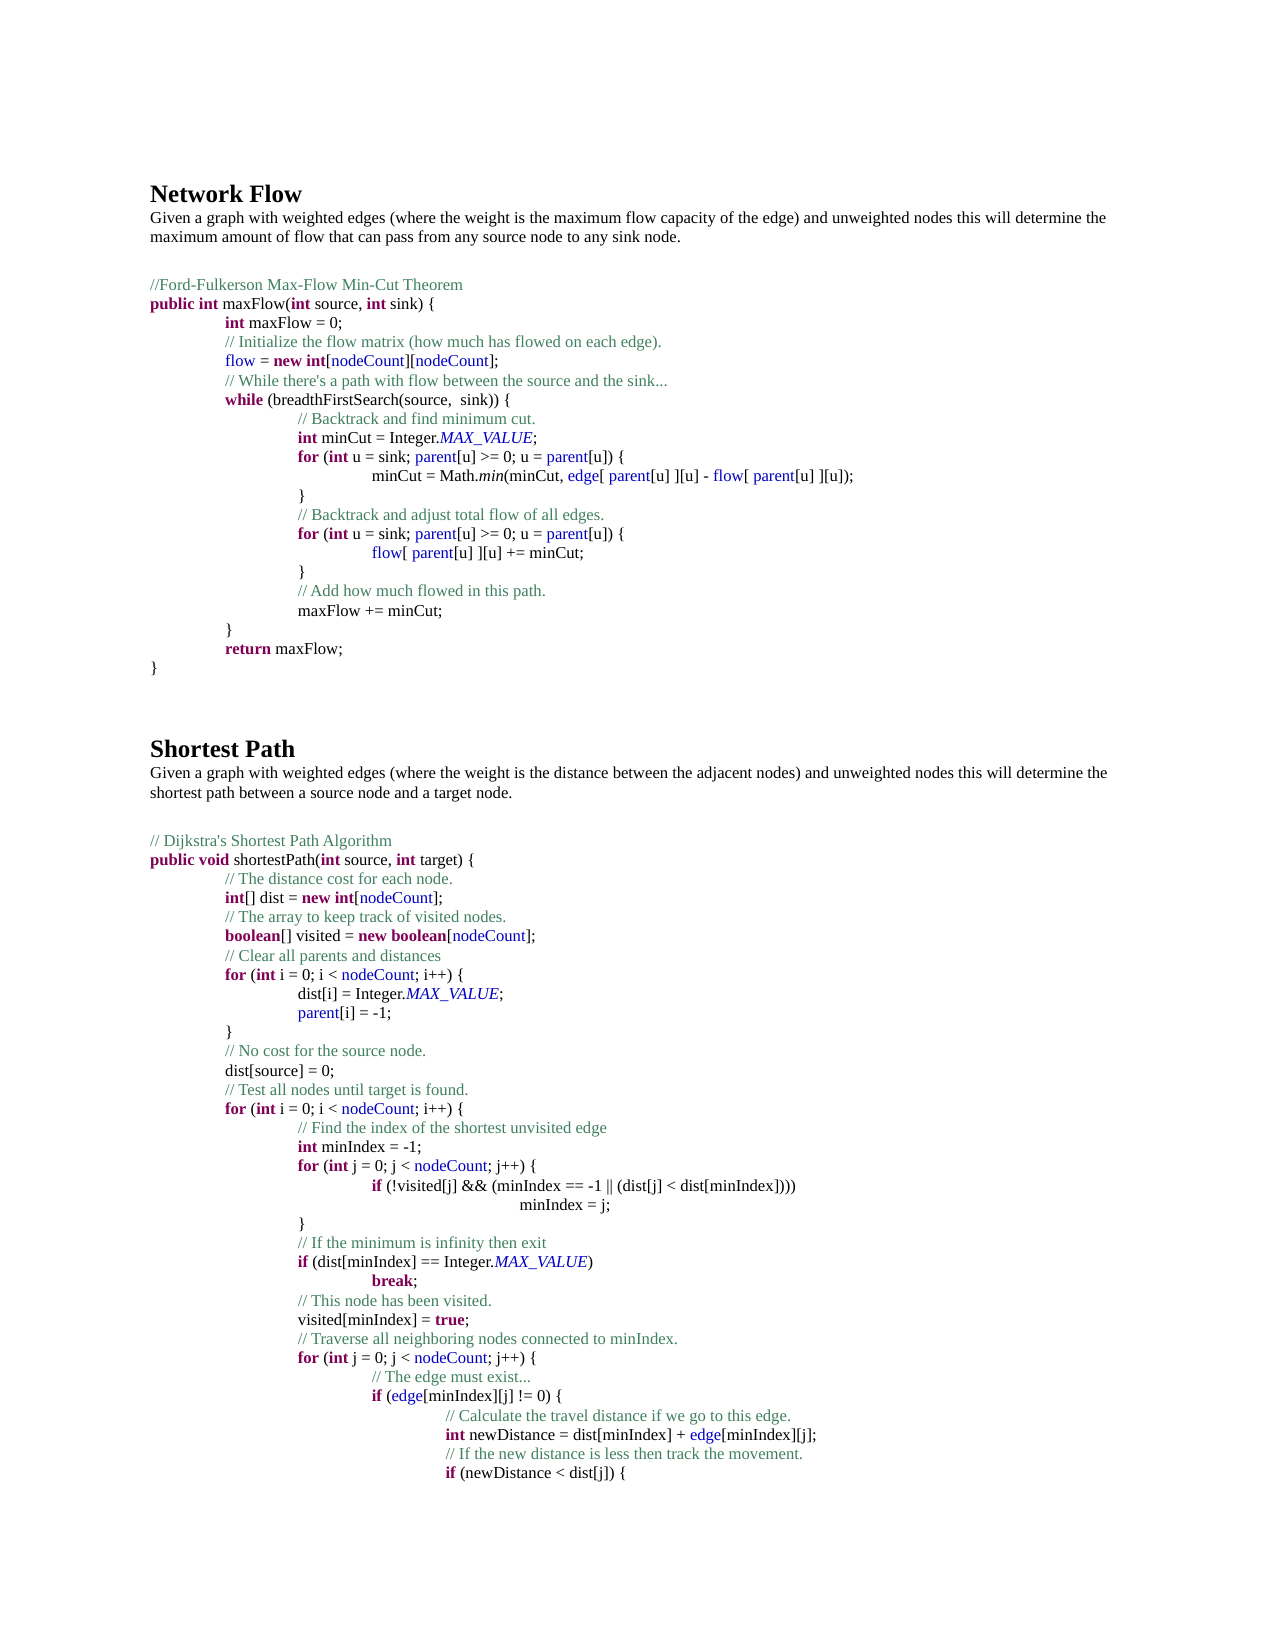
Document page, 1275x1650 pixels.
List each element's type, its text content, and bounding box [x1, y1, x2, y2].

text Shortest Path [150, 734, 1125, 763]
text // While there's a path with flow between the source and the sink... [150, 370, 1125, 389]
text // Test all nodes until target is found. [150, 1079, 1125, 1099]
text flow = new int[nodeCount][nodeCount]; [150, 351, 1125, 370]
text int newDistance = dist[minIndex] + edge[minIndex][j]; [150, 1424, 1125, 1444]
text maxFlow += minCut; [150, 600, 1125, 619]
text // Add how much flowed in this path. [150, 581, 1125, 600]
text } [150, 658, 1125, 677]
text // Calculate the travel distance if we go to this edge. [150, 1405, 1125, 1424]
text // Initialize the flow matrix (how much has flowed on each edge). [150, 332, 1125, 351]
text //Ford-Fulkerson Max-Flow Min-Cut Theorem [150, 274, 1125, 294]
text flow[ parent[u] ][u] += minCut; [150, 543, 1125, 562]
text int minCut = Integer.MAX_VALUE; [150, 428, 1125, 447]
text if (dist[minIndex] == Integer.MAX_VALUE) [150, 1252, 1125, 1271]
text public int maxFlow(int source, int sink) { [150, 294, 1125, 313]
text } [150, 485, 1125, 504]
text dist[source] = 0; [150, 1060, 1125, 1079]
text } [150, 1214, 1125, 1233]
text for (int u = sink; parent[u] >= 0; u = parent[u]) { [150, 447, 1125, 466]
text break; [150, 1271, 1125, 1290]
text return maxFlow; [150, 639, 1125, 658]
text dist[i] = Integer.MAX_VALUE; [150, 984, 1125, 1003]
text // The array to keep track of visited nodes. [150, 907, 1125, 926]
text Network Flow [150, 179, 1125, 207]
text visited[minIndex] = true; [150, 1309, 1125, 1329]
text while (breadthFirstSearch(source, sink)) { [150, 389, 1125, 409]
text } [150, 619, 1125, 639]
text boolean[] visited = new boolean[nodeCount]; [150, 926, 1125, 945]
text parent[i] = -1; [150, 1003, 1125, 1022]
text // Backtrack and find minimum cut. [150, 409, 1125, 428]
text int maxFlow = 0; [150, 313, 1125, 332]
text // Dijkstra's Shortest Path Algorithm [150, 830, 1125, 849]
text // The distance cost for each node. [150, 869, 1125, 888]
text // This node has been visited. [150, 1290, 1125, 1309]
text // No cost for the source node. [150, 1041, 1125, 1060]
text for (int i = 0; i < nodeCount; i++) { [150, 964, 1125, 984]
text minCut = Math.min(minCut, edge[ parent[u] ][u] - flow[ parent[u] ][u]); [150, 466, 1125, 485]
text } [150, 1022, 1125, 1041]
text // The edge must exist... [150, 1367, 1125, 1386]
text for (int u = sink; parent[u] >= 0; u = parent[u]) { [150, 524, 1125, 543]
text minIndex = j; [150, 1194, 1125, 1214]
text // If the new distance is less then track the movement. [150, 1444, 1125, 1463]
text } [150, 562, 1125, 581]
text int[] dist = new int[nodeCount]; [150, 888, 1125, 907]
text Given a graph with weighted edges (where the weight is the distance between the adjacent nodes) and unweighted nodes this will determine the shortest path between a source node and a target node. [150, 763, 1125, 802]
text Given a graph with weighted edges (where the weight is the maximum flow capacity of the edge) and unweighted nodes this will determine the maximum amount of flow that can pass from any source node to any sink node. [150, 207, 1125, 246]
text for (int i = 0; i < nodeCount; i++) { [150, 1099, 1125, 1118]
text // Clear all parents and distances [150, 945, 1125, 964]
text public void shortestPath(int source, int target) { [150, 849, 1125, 869]
text if (edge[minIndex][j] != 0) { [150, 1386, 1125, 1405]
text // If the minimum is infinity then exit [150, 1233, 1125, 1252]
text int minIndex = -1; [150, 1137, 1125, 1156]
text for (int j = 0; j < nodeCount; j++) { [150, 1156, 1125, 1175]
text if (!visited[j] && (minIndex == -1 || (dist[j] < dist[minIndex]))) [150, 1175, 1125, 1194]
text // Backtrack and adjust total flow of all edges. [150, 504, 1125, 524]
text if (newDistance < dist[j]) { [150, 1463, 1125, 1482]
text for (int j = 0; j < nodeCount; j++) { [150, 1348, 1125, 1367]
text // Traverse all neighboring nodes connected to minIndex. [150, 1329, 1125, 1348]
text // Find the index of the shortest unvisited edge [150, 1118, 1125, 1137]
